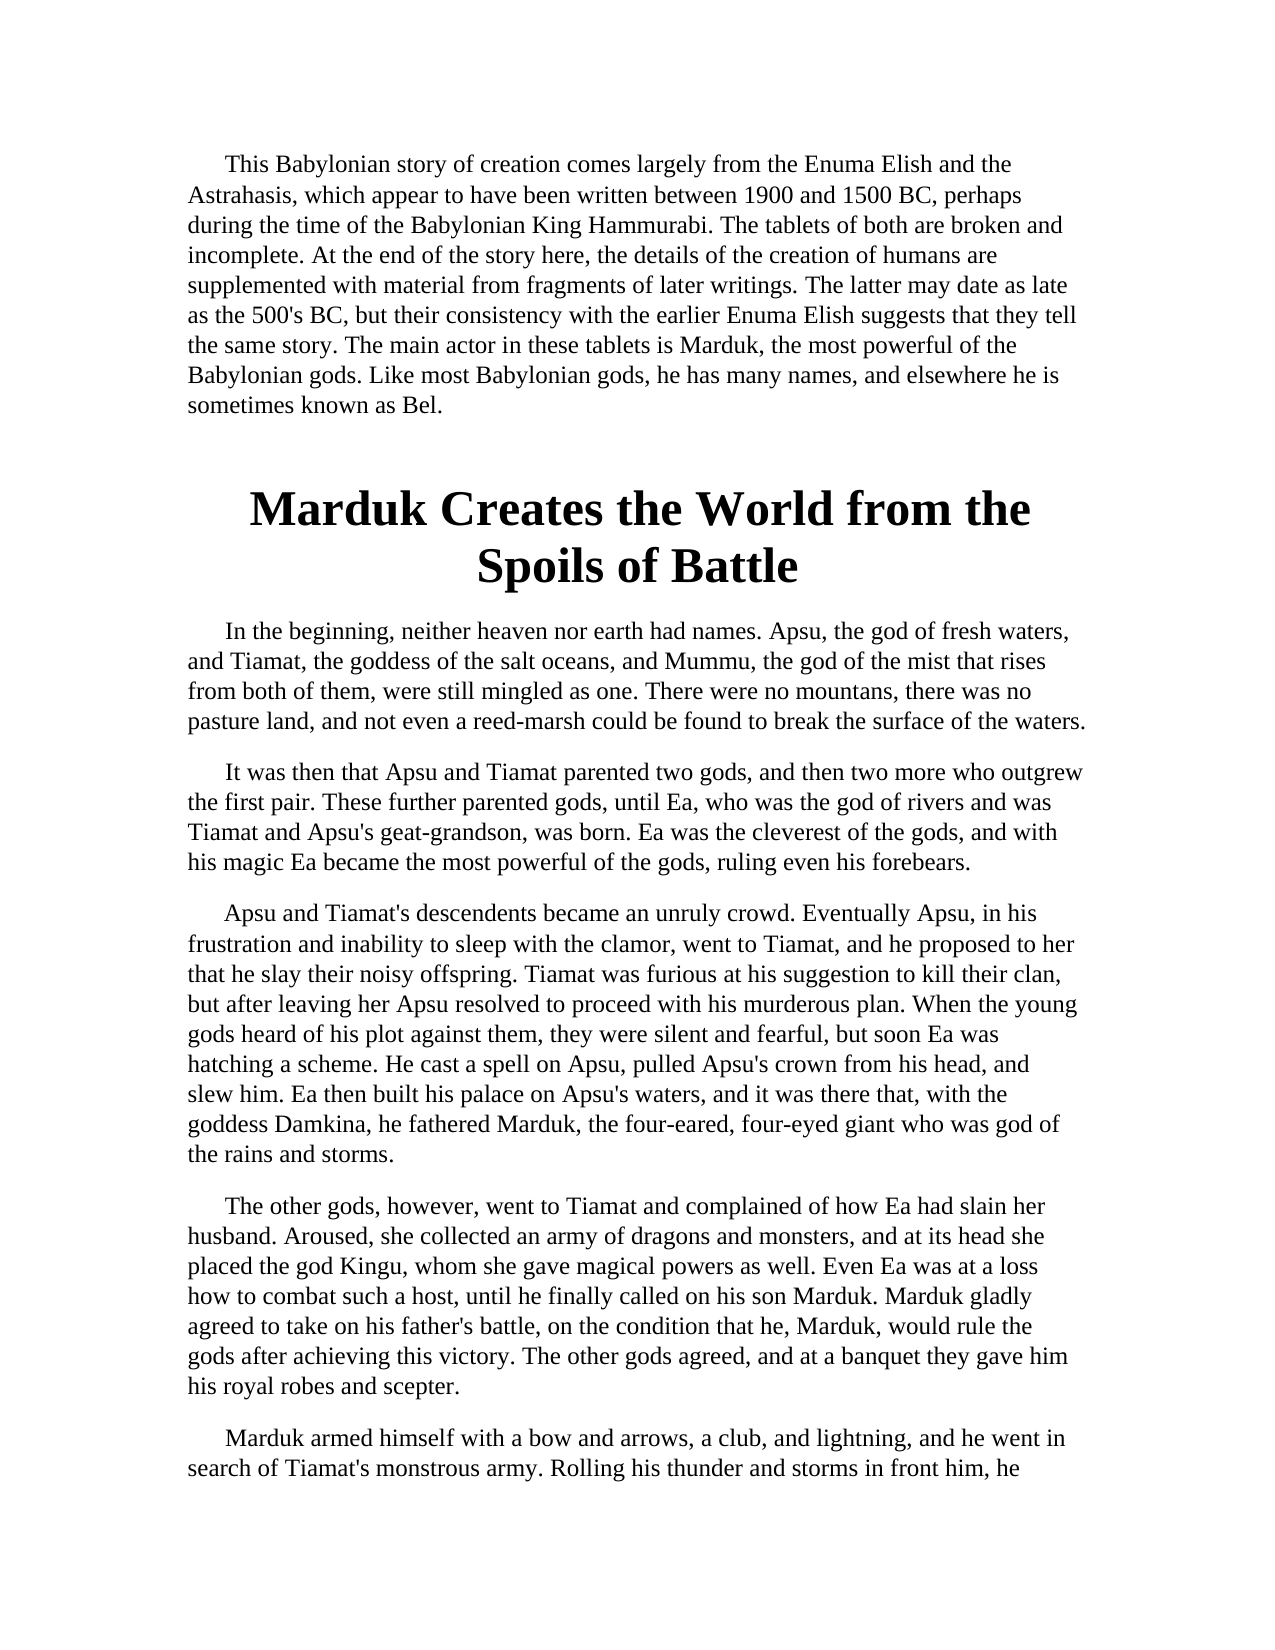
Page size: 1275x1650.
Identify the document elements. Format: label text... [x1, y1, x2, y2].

text This Babylonian story of creation comes largely from the Enuma Elish and the Astrahasis, which appear to have been written between 1900 and 1500 BC, perhaps during the time of the Babylonian King Hammurabi. The tablets of both are broken and incomplete. At the end of the story here, the details of the creation of humans are supplemented with material from fragments of later writings. The latter may date as late as the 500's BC, but their consistency with the earlier Enuma Elish suggests that they tell the same story. The main actor in these tablets is Marduk, the most powerful of the Babylonian gods. Like most Babylonian gods, he has many names, and elsewhere he is sometimes known as Bel. [187, 149, 1081, 419]
text Apsu and Tiamat's descendents became an unruly crowd. Eventually Apsu, in his frustration and inability to sleep with the clamor, went to Tiamat, and he proposed to her that he slay their noisy offspring. Tiamat was furious at his suggestion to kill their clan, but after leaving her Apsu resolved to proceed with his murderous plan. When the young gods heard of his plot against them, they were silent and fearful, but soon Ea was hatching a scheme. He cast a spell on Apsu, pulled Apsu's crown from his head, and slew him. Ea then built his palace on Apsu's waters, and it was there that, with the goddess Damkina, he fathered Marduk, the four-eared, four-eyed giant who was god of the rains and storms. [187, 898, 1081, 1168]
text Marduk armed himself with a bow and arrows, a club, and lightning, and he went in search of Tiamat's monstrous army. Rolling his thunder and storms in front him, he [187, 1423, 1100, 1481]
text In the beginning, neither heaven nor earth had names. Apsu, the god of fresh waters, and Tiamat, the goddess of the salt oceans, and Mummu, the god of the mist that rises from both of them, were still mingled as one. There were no mountans, there was no pasture land, and not even a reed-marsh could be found to break the surface of the waters. [187, 616, 1088, 735]
subtitle Marduk Creates the World from the Spoils of Battle [249, 481, 1084, 593]
text It was then that Apsu and Tiamat parented two gods, and then two more who outgrew the first pair. These further parented gods, until Ea, who was the god of rivers and was Tiamat and Apsu's geat-grandson, was born. Ea was the cleverest of the gods, and with his magic Ea became the most powerful of the gods, ruling even his forebears. [187, 757, 1084, 876]
text The other gods, however, went to Tiamat and complained of how Ea had slain her husband. Aroused, she collected an army of dragons and monsters, and at its head she placed the god Kingu, whom she gave magical powers as well. Even Ea was at a loss how to combat such a host, until he finally called on his son Marduk. Marduk gladly agreed to take on his father's battle, on the condition that he, Marduk, would rule the gods after achieving this victory. The other gods agreed, and at a banquet they gave him his royal robes and scepter. [187, 1191, 1084, 1400]
